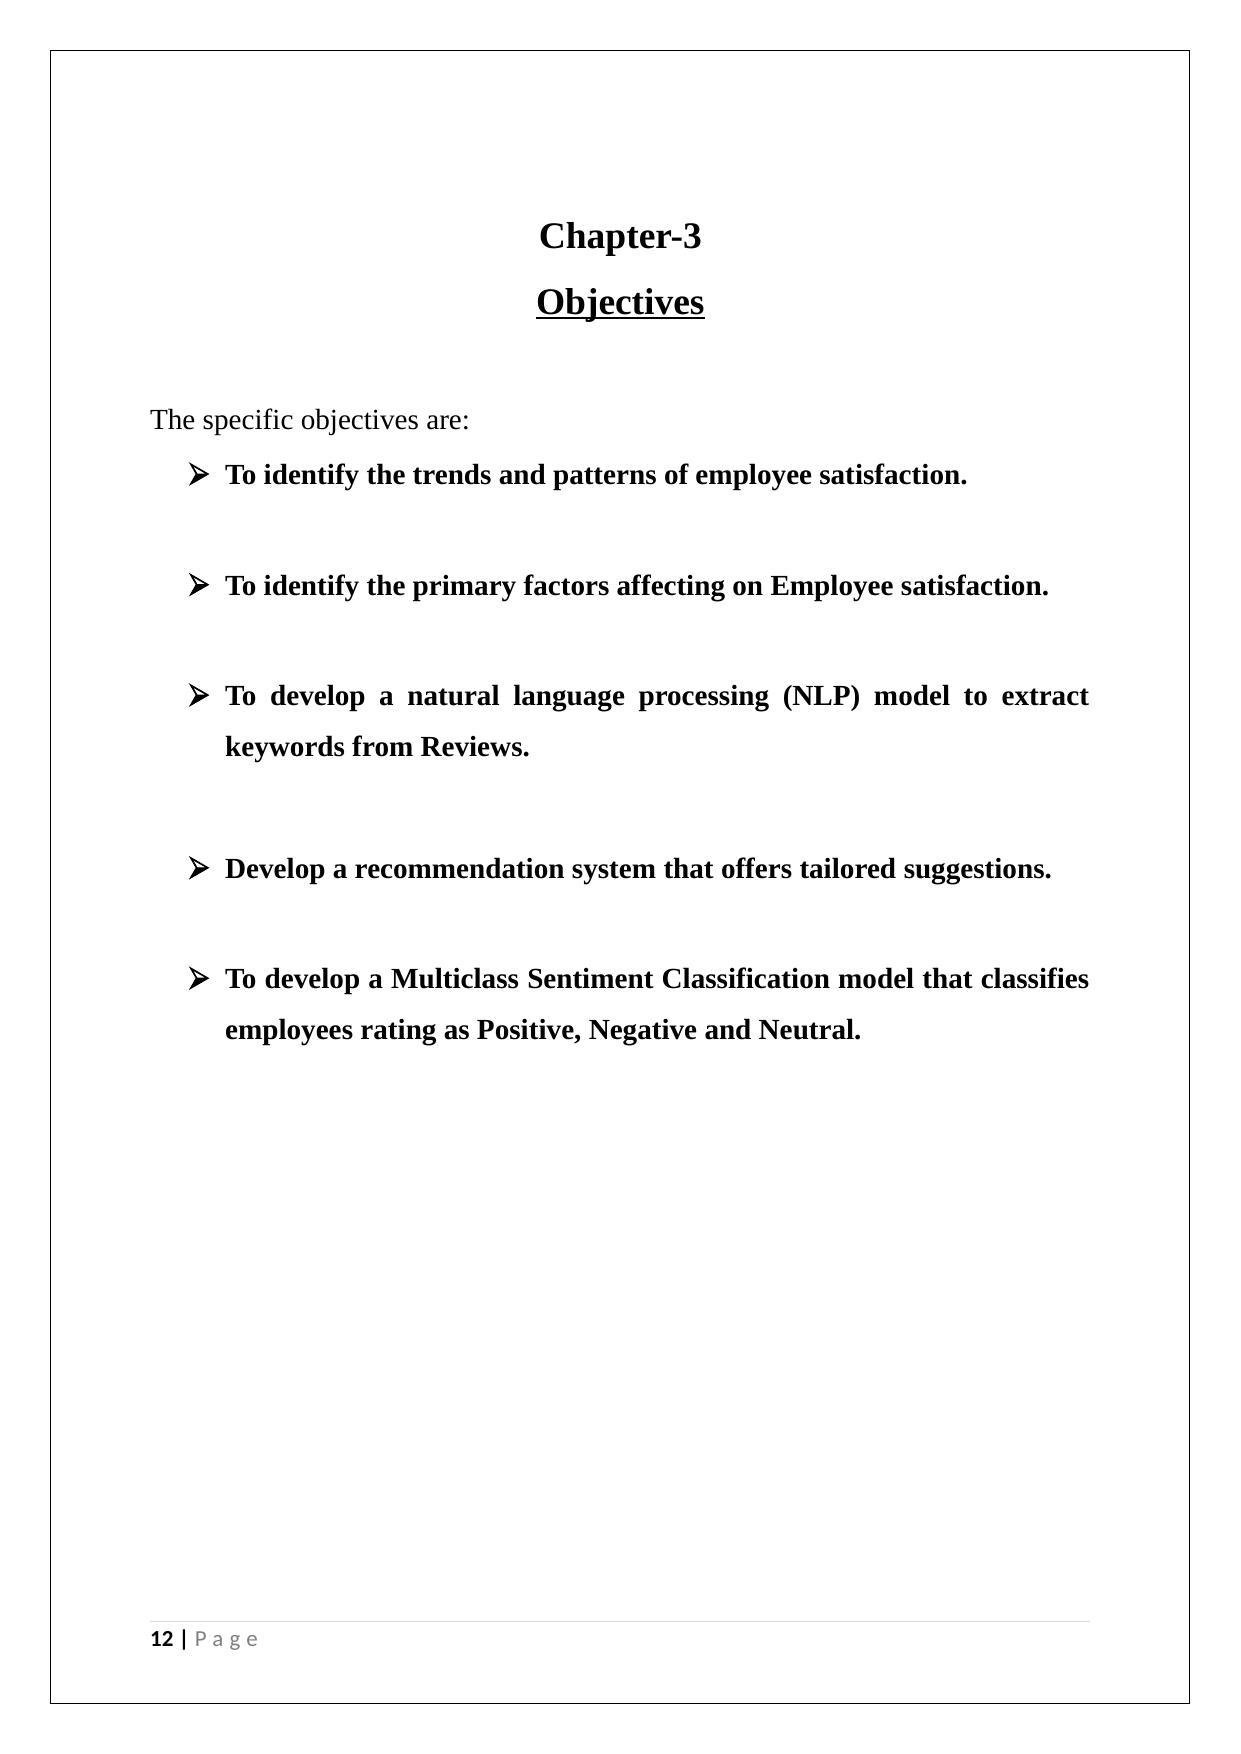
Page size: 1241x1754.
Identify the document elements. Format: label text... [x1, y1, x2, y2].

list Develop a recommendation system that offers tailored suggestions. [187, 851, 1090, 884]
text Objectives [150, 279, 1090, 323]
list To develop a natural language processing (NLP) model to extract keywords from Reviews. [187, 678, 1090, 762]
list To identify the primary factors affecting on Employee satisfaction. [187, 568, 1090, 601]
list To identify the trends and patterns of employee satisfaction. [187, 457, 1090, 491]
list To develop a Multiclass Sentiment Classification model that classifies employees rating as Positive, Negative and Neutral. [187, 961, 1090, 1045]
text Chapter-3 [150, 213, 1090, 256]
text The specific objectives are: [150, 402, 1090, 436]
